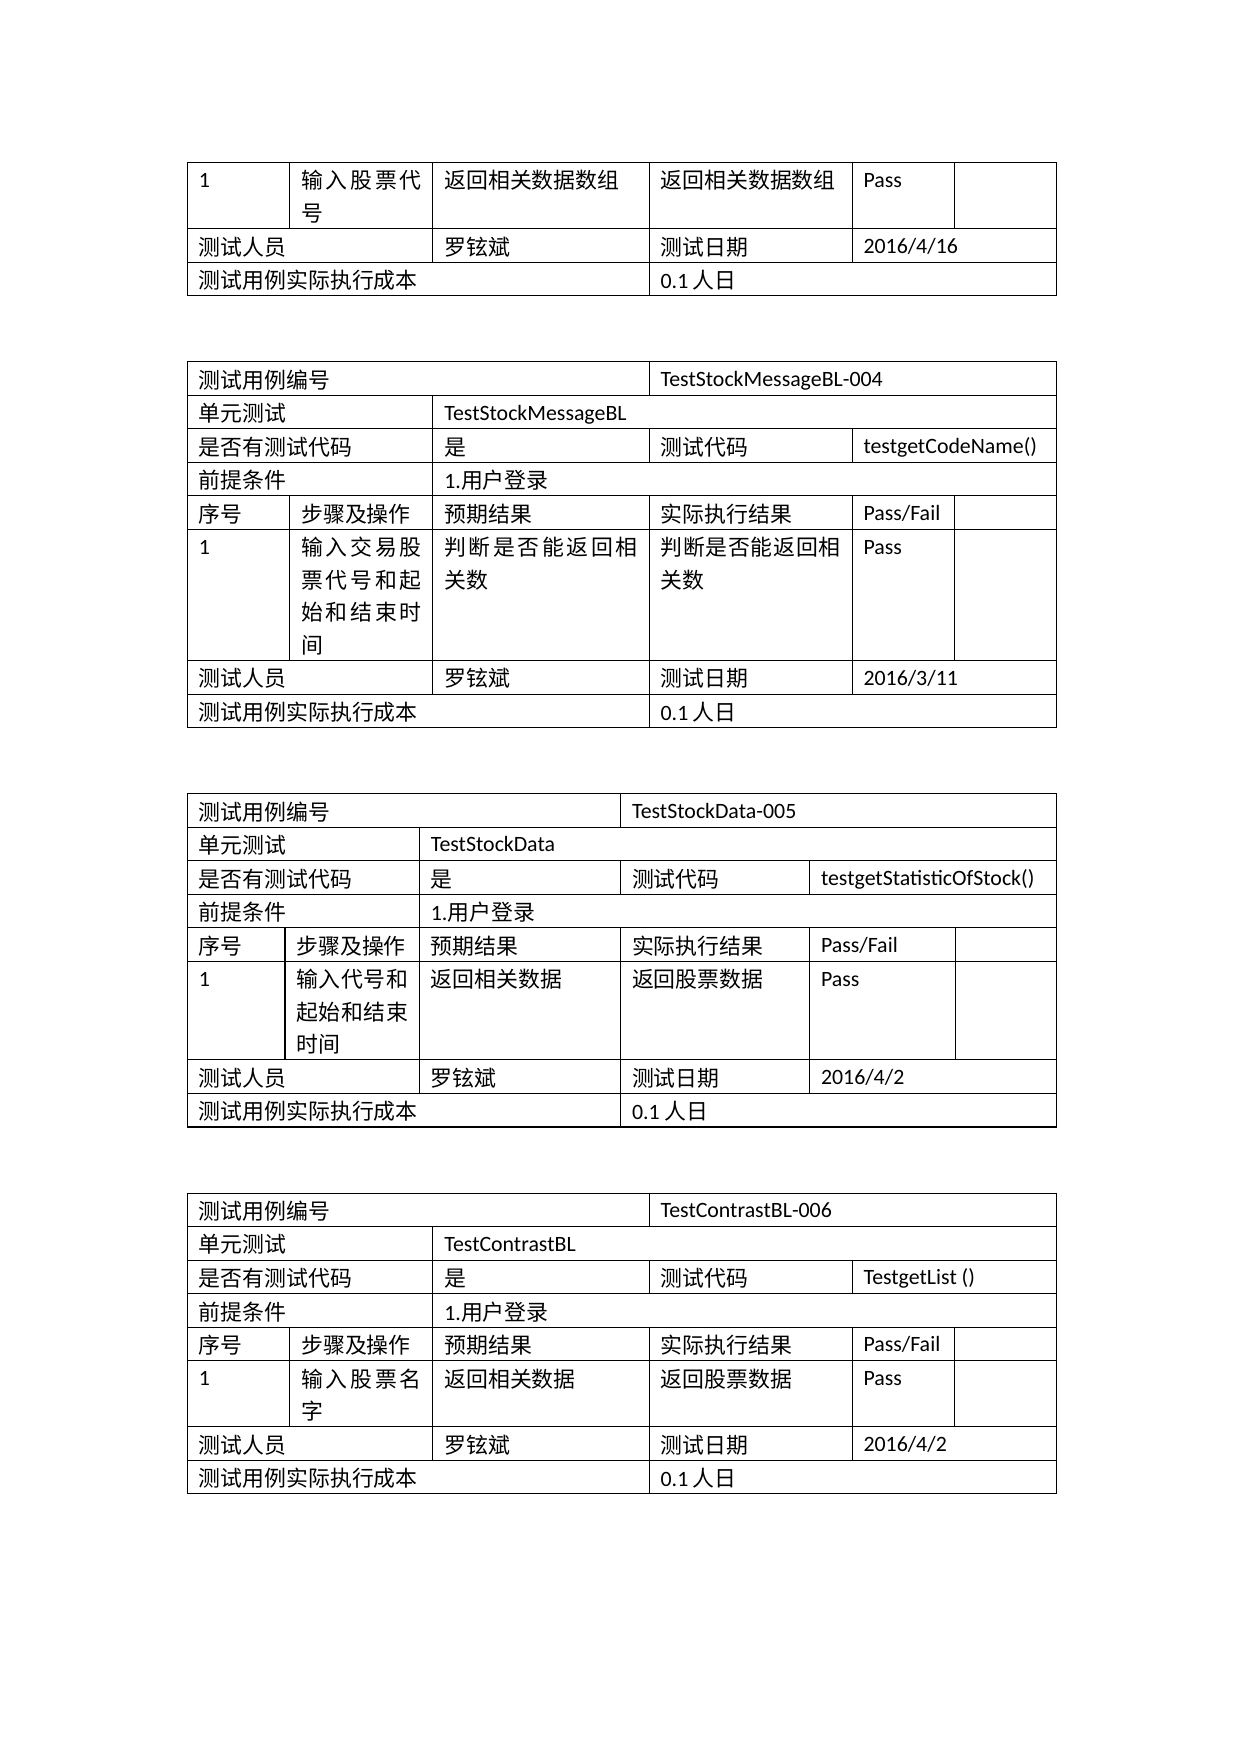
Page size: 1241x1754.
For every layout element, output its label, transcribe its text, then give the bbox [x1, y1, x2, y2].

table_cell 测试日期 [650, 1427, 852, 1460]
table_cell 返回相关数据数组 [650, 163, 852, 228]
table_cell [956, 928, 1056, 961]
table_cell testgetCodeName() [853, 429, 1056, 462]
table_cell Pass/Fail [853, 1328, 954, 1360]
table_cell 判断是否能返回相关数 [650, 530, 852, 660]
table_cell 是否有测试代码 [188, 1261, 432, 1293]
table_cell testgetStatisticOfStock() [810, 861, 1056, 894]
table_cell 预期结果 [433, 496, 649, 529]
table_cell 2016/3/11 [853, 661, 1056, 693]
table_cell Pass/Fail [810, 928, 955, 961]
table_cell TestgetList () [853, 1261, 1056, 1293]
table_header TestStockData-005 [621, 794, 1056, 827]
table_cell 步骤及操作 [290, 1328, 432, 1360]
table_cell [956, 962, 1056, 1059]
table_cell 是 [420, 861, 620, 894]
table_cell 1 [188, 530, 289, 660]
table_cell 前提条件 [188, 1294, 432, 1327]
table_cell Pass [853, 163, 954, 228]
table_cell 序号 [188, 928, 284, 961]
table_cell 测试日期 [650, 661, 852, 693]
table_cell 罗铉斌 [433, 661, 649, 693]
table_cell TestStockMessageBL [433, 396, 1056, 428]
table_cell 步骤及操作 [286, 928, 419, 961]
table_cell [955, 1361, 1056, 1426]
table_cell 是否有测试代码 [188, 861, 419, 894]
table_header 测试用例编号 [188, 362, 649, 395]
table_cell 返回相关数据 [433, 1361, 649, 1426]
table_cell 单元测试 [188, 396, 432, 428]
table_cell 单元测试 [188, 1227, 432, 1259]
table_cell 2016/4/2 [853, 1427, 1056, 1460]
table_header 测试用例编号 [188, 1194, 649, 1226]
table_cell 返回股票数据 [621, 962, 809, 1059]
table_cell 单元测试 [188, 828, 419, 860]
table_cell 序号 [188, 1328, 289, 1360]
table_cell 输入股票名字 [290, 1361, 432, 1426]
table_cell 2016/4/2 [810, 1060, 1056, 1093]
table_cell Pass/Fail [853, 496, 954, 529]
table_cell 步骤及操作 [290, 496, 432, 529]
table_cell 罗铉斌 [420, 1060, 620, 1093]
table_cell 输入交易股票代号和起始和结束时间 [290, 530, 432, 660]
table_cell 测试人员 [188, 1060, 419, 1093]
table_cell 预期结果 [433, 1328, 649, 1360]
table_cell [955, 496, 1056, 529]
table_cell 前提条件 [188, 463, 432, 495]
table_cell 测试代码 [650, 1261, 852, 1293]
table_cell 返回股票数据 [650, 1361, 852, 1426]
table_cell 实际执行结果 [621, 928, 809, 961]
table_cell 测试人员 [188, 1427, 432, 1460]
table_cell 1.用户登录 [433, 463, 1056, 495]
table_cell Pass [853, 1361, 954, 1426]
table_cell 1.用户登录 [420, 895, 1056, 927]
table_cell 测试用例实际执行成本 [188, 695, 649, 727]
table_cell 测试人员 [188, 661, 432, 693]
table_cell TestContrastBL [433, 1227, 1056, 1259]
table_cell 1 [188, 1361, 289, 1426]
table_header 测试用例编号 [188, 794, 620, 827]
table_cell 输入代号和起始和结束时间 [286, 962, 419, 1059]
table_cell 1 [188, 962, 284, 1059]
table_cell TestStockData [420, 828, 1056, 860]
table_cell 返回相关数据 [420, 962, 620, 1059]
table_cell [955, 530, 1056, 660]
table_cell 测试人员 [188, 229, 432, 262]
table_header TestStockMessageBL-004 [650, 362, 1056, 395]
table_cell 0.1人日 [650, 695, 1056, 727]
table_cell 是否有测试代码 [188, 429, 432, 462]
table_cell 测试日期 [621, 1060, 809, 1093]
table_cell 0.1人日 [650, 263, 1056, 295]
table_cell 是 [433, 429, 649, 462]
table_cell 测试用例实际执行成本 [188, 1094, 620, 1126]
table_cell 测试代码 [621, 861, 809, 894]
table_cell 测试代码 [650, 429, 852, 462]
table_cell 前提条件 [188, 895, 419, 927]
table_cell 序号 [188, 496, 289, 529]
table_cell Pass [810, 962, 955, 1059]
table_cell 测试日期 [650, 229, 852, 262]
table_cell 实际执行结果 [650, 496, 852, 529]
table_cell 是 [433, 1261, 649, 1293]
table_cell 判断是否能返回相关数 [433, 530, 649, 660]
table_cell 返回相关数据数组 [433, 163, 649, 228]
table_cell 测试用例实际执行成本 [188, 263, 649, 295]
table_cell 输入股票代号 [290, 163, 432, 228]
table_cell 2016/4/16 [853, 229, 1056, 262]
table_cell 1 [188, 163, 289, 228]
table_cell 罗铉斌 [433, 1427, 649, 1460]
table_cell 1.用户登录 [433, 1294, 1056, 1327]
table_cell 0.1人日 [621, 1094, 1056, 1126]
table_header TestContrastBL-006 [650, 1194, 1056, 1226]
table_cell Pass [853, 530, 954, 660]
table_cell [955, 1328, 1056, 1360]
table_cell 实际执行结果 [650, 1328, 852, 1360]
table_cell 罗铉斌 [433, 229, 649, 262]
table_cell 0.1人日 [650, 1461, 1056, 1493]
table_cell 测试用例实际执行成本 [188, 1461, 649, 1493]
table_cell 预期结果 [420, 928, 620, 961]
table_cell [955, 163, 1056, 228]
